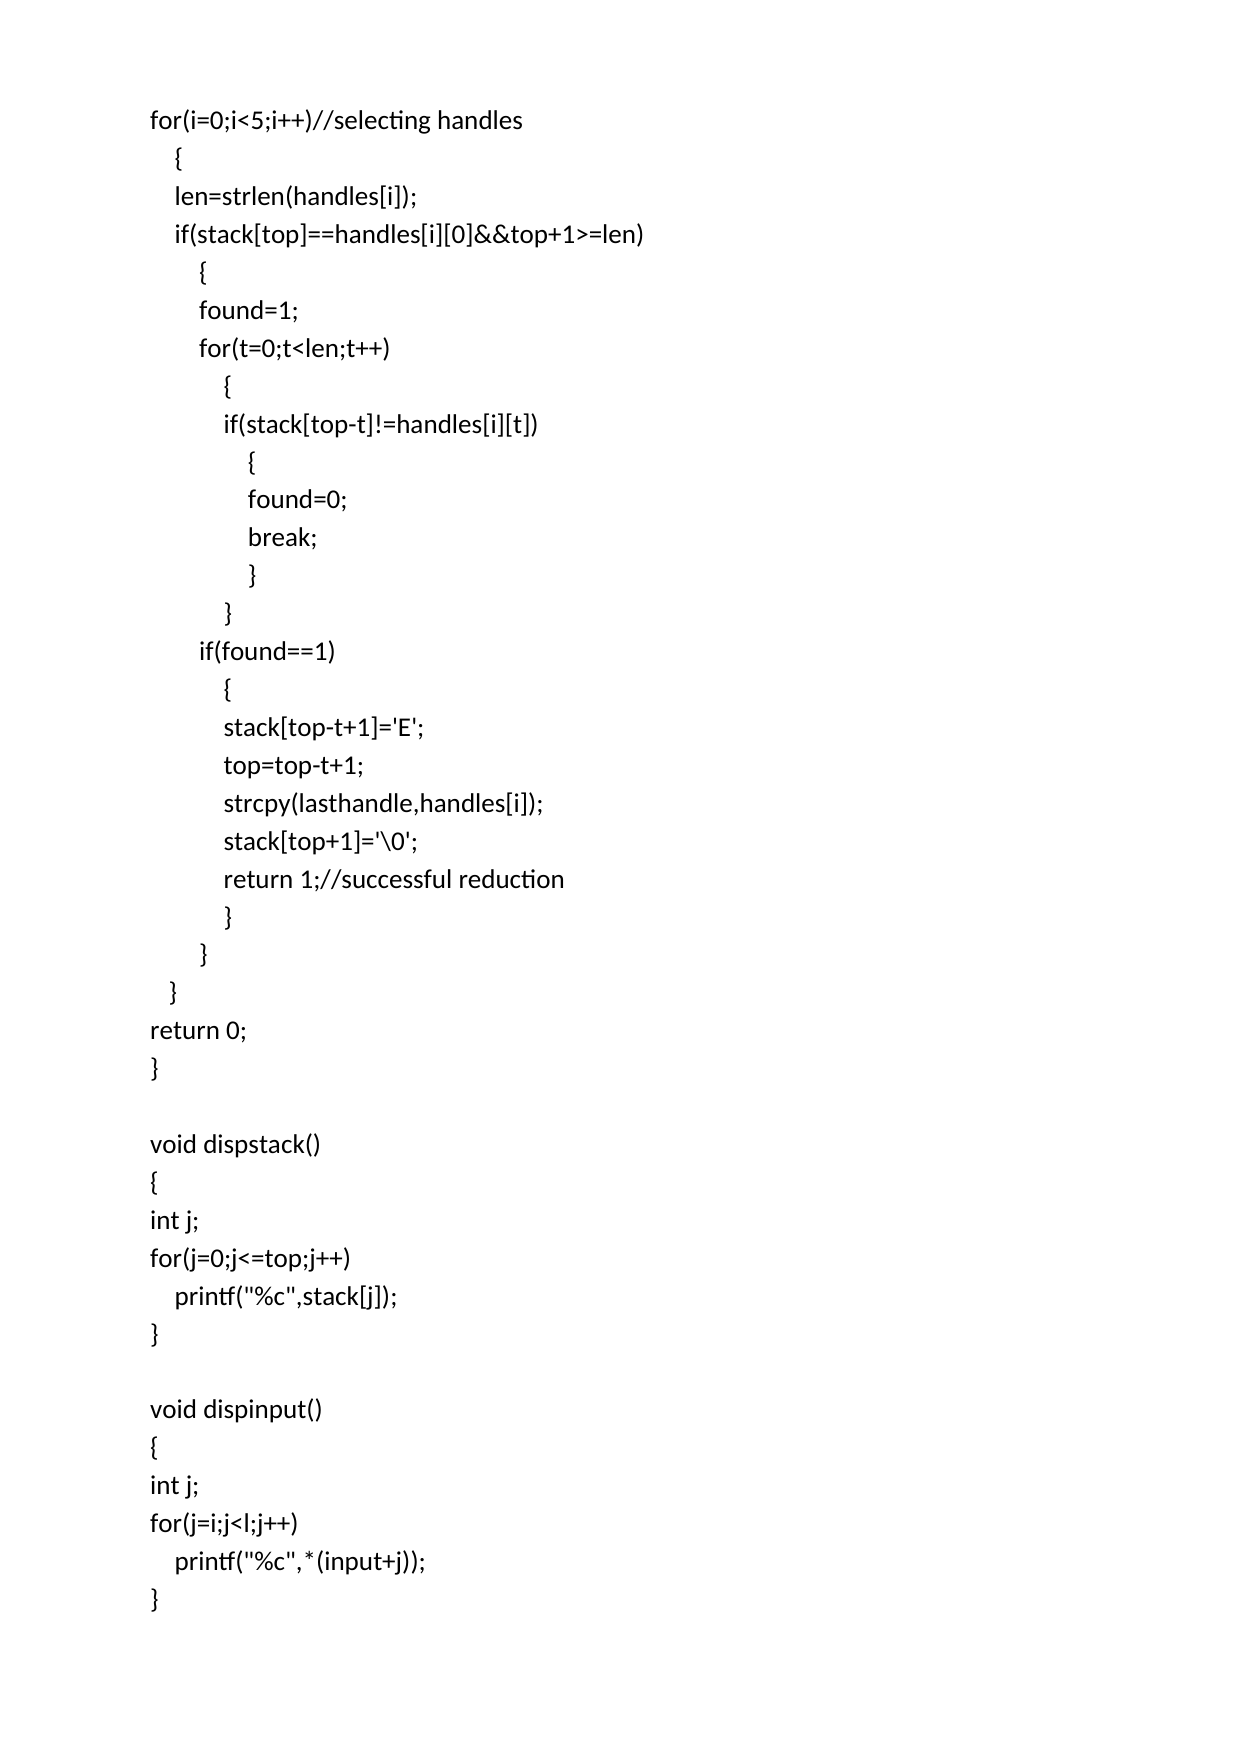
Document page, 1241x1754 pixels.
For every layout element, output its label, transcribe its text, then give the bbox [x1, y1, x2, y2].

text } [150, 976, 1090, 1008]
text if(found==1) [150, 634, 1090, 667]
text { [150, 672, 1090, 705]
text { [150, 369, 1090, 402]
text int j; [150, 1203, 1090, 1236]
text printf("%c",stack[j]); [150, 1279, 1090, 1312]
text for(j=i;j<l;j++) [150, 1506, 1090, 1539]
text { [150, 445, 1090, 478]
text return 0; [150, 1013, 1090, 1046]
text for(i=0;i<5;i++)//selecting handles [150, 103, 1090, 136]
text int j; [150, 1468, 1090, 1501]
text void dispinput() [150, 1393, 1090, 1426]
text { [150, 1165, 1090, 1198]
text } [150, 596, 1090, 629]
text { [150, 141, 1090, 174]
text found=1; [150, 293, 1090, 326]
text strcpy(lasthandle,handles[i]); [150, 786, 1090, 819]
text } [150, 558, 1090, 591]
text } [150, 1582, 1090, 1615]
text for(t=0;t<len;t++) [150, 331, 1090, 364]
text { [150, 255, 1090, 288]
text printf("%c",*(input+j)); [150, 1544, 1090, 1577]
text if(stack[top-t]!=handles[i][t]) [150, 407, 1090, 440]
text top=top-t+1; [150, 748, 1090, 781]
text } [150, 1317, 1090, 1350]
text len=strlen(handles[i]); [150, 179, 1090, 212]
text stack[top+1]='\0'; [150, 824, 1090, 857]
text } [150, 900, 1090, 933]
text { [150, 1431, 1090, 1463]
text void dispstack() [150, 1127, 1090, 1160]
text found=0; [150, 483, 1090, 516]
text } [150, 938, 1090, 971]
text break; [150, 521, 1090, 553]
text stack[top-t+1]='E'; [150, 710, 1090, 743]
text for(j=0;j<=top;j++) [150, 1241, 1090, 1274]
text } [150, 1051, 1090, 1084]
text if(stack[top]==handles[i][0]&&top+1>=len) [150, 217, 1090, 250]
text return 1;//successful reduction [150, 862, 1090, 895]
